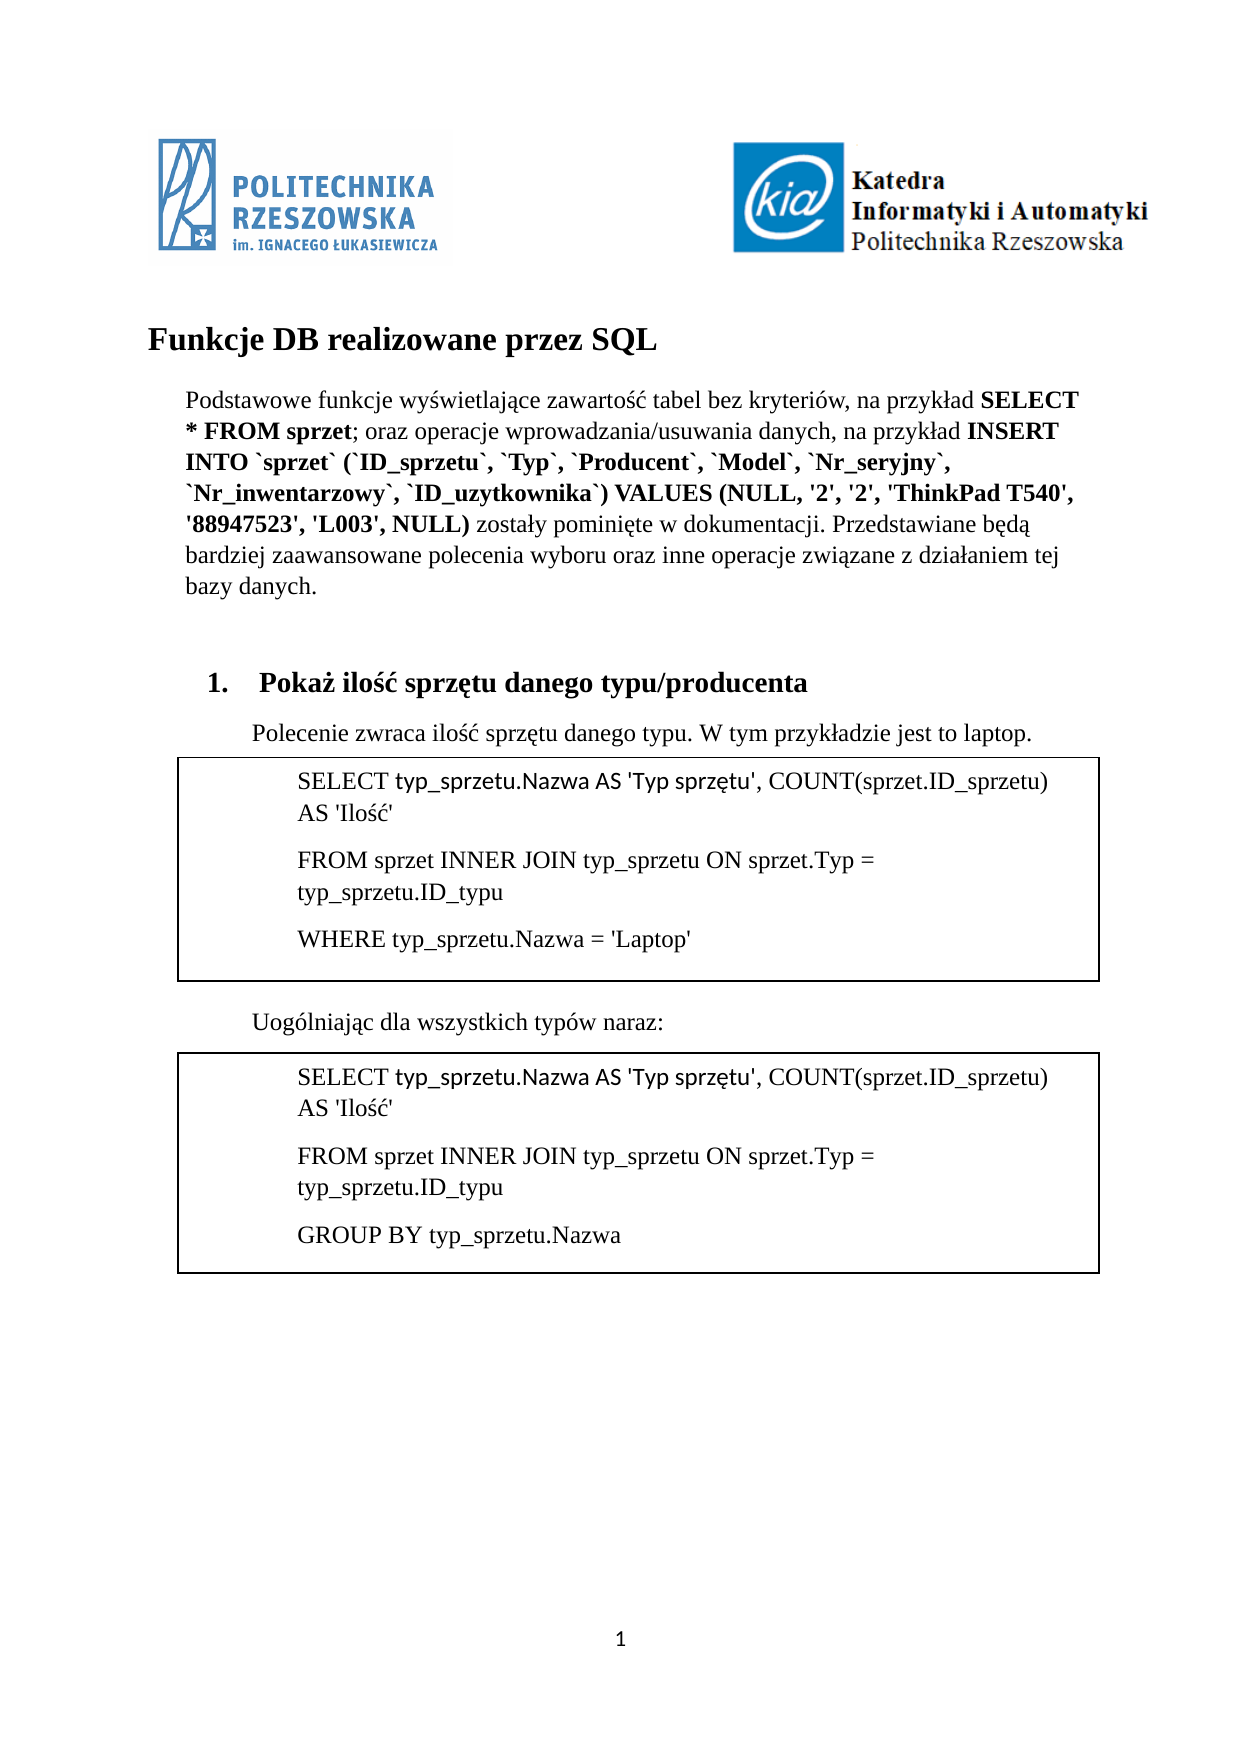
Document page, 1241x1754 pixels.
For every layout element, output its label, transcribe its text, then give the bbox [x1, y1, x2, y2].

text Podstawowe funkcje wyświetlające zawartość tabel bez kryteriów, na przykład SELECT * FROM sprzet; oraz operacje wprowadzania/usuwania danych, na przykład INSERT INTO `sprzet` (`ID_sprzetu`, `Typ`, `Producent`, `Model`, `Nr_seryjny`, `Nr_inwentarzowy`, `ID_uzytkownika`) VALUES (NULL, '2', '2', 'ThinkPad T540', '88947523', 'L003', NULL) zostały pominięte w dokumentacji. Przedstawiane będą bardziej zaawansowane polecenia wyboru oraz inne operacje związane z działaniem tej bazy danych. [185, 385, 1093, 600]
picture [147, 129, 453, 266]
list Pokaż ilość sprzętu danego typu/producenta [207, 665, 1093, 698]
picture [715, 127, 1177, 270]
text Polecenie zwraca ilość sprzętu danego typu. W tym przykładzie jest to laptop. [252, 718, 1093, 746]
text Funkcje DB realizowane przez SQL [148, 319, 1093, 357]
text Uogólniając dla wszystkich typów naraz: [252, 1007, 1093, 1036]
